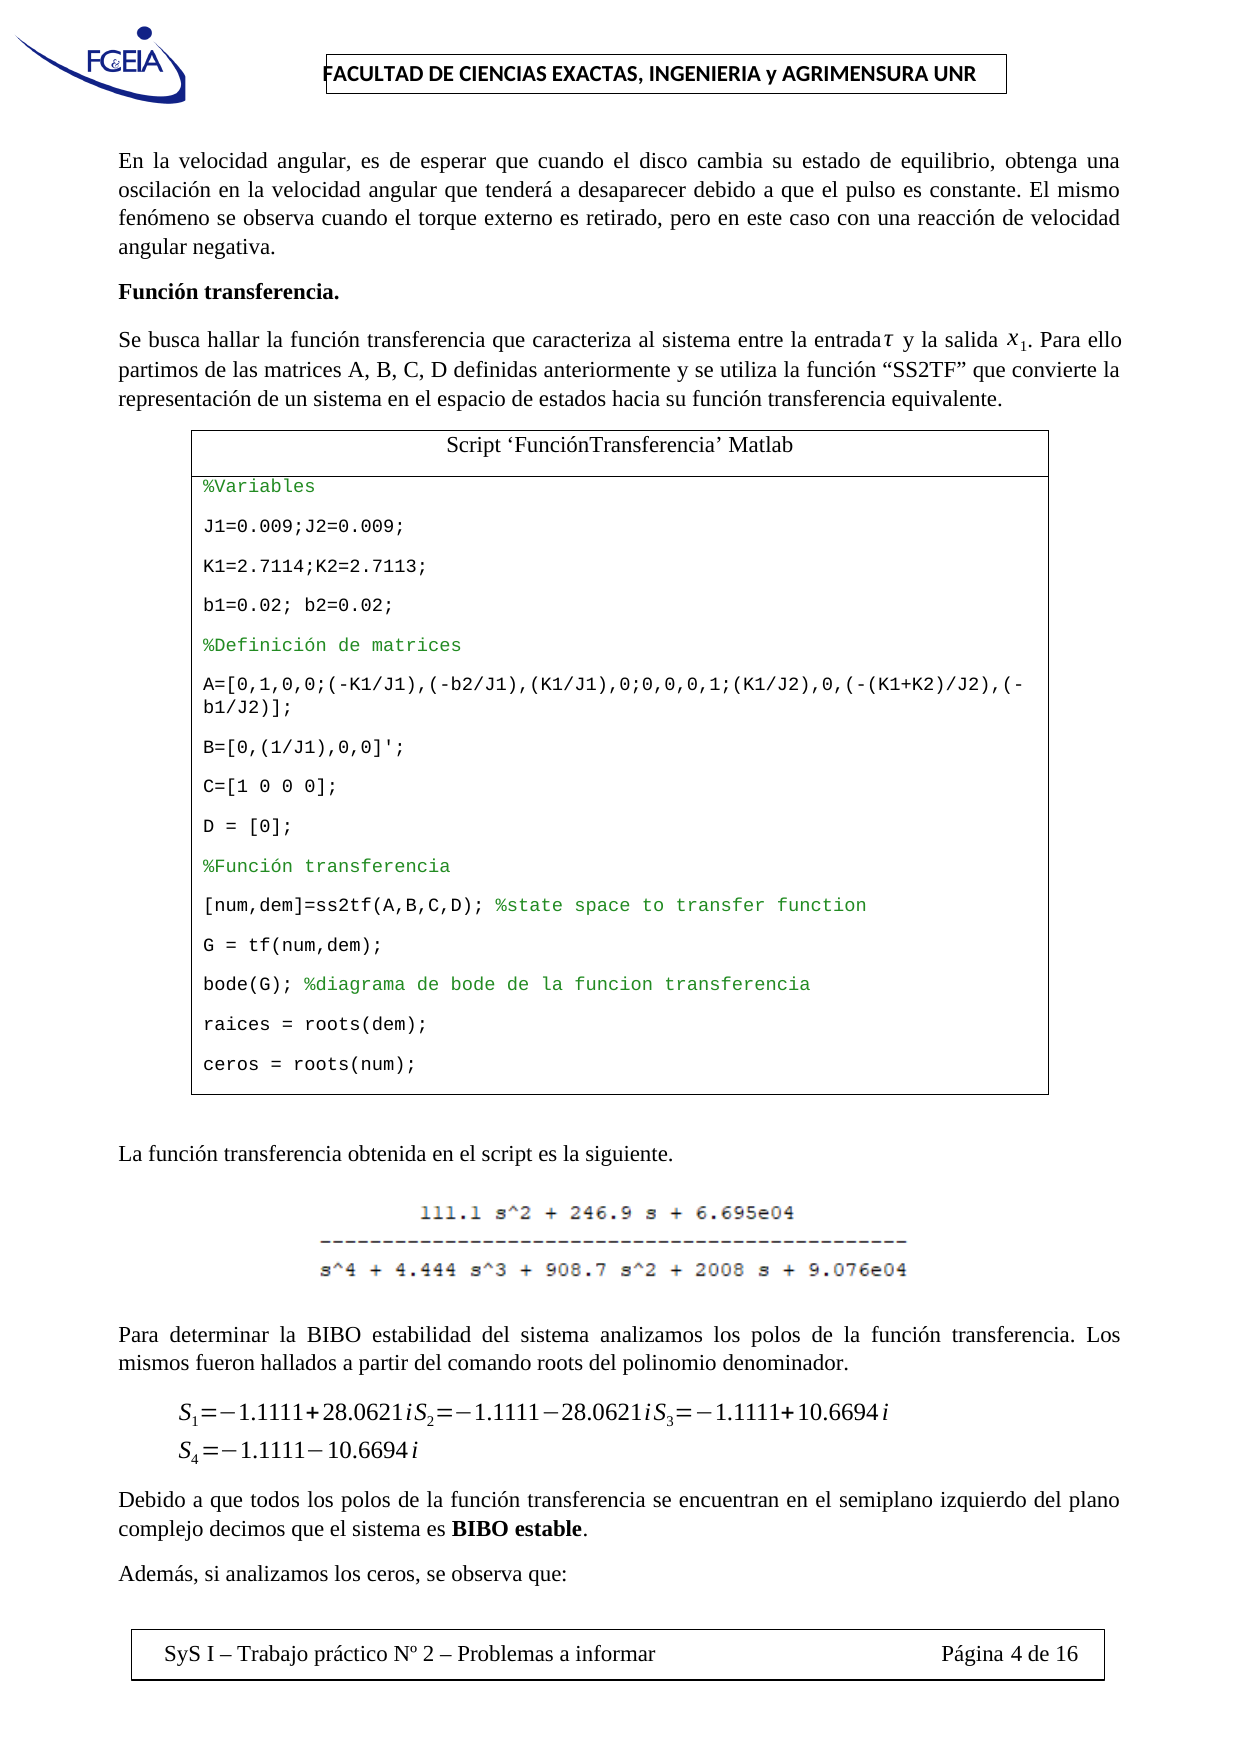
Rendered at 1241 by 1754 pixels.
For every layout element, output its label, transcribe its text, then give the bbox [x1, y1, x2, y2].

picture [307, 1187, 933, 1300]
text Debido a que todos los polos de la función transferencia se encuentran en el semiplano izquierdo del plano complejo decimos que el sistema es BIBO estable. [118, 1487, 1122, 1541]
text Además, si analizamos los ceros, se observa que: [118, 1560, 1122, 1586]
text Se busca hallar la función transferencia que caracteriza al sistema entre la entrada y la salida . Para ello partimos de las matrices A, B, C, D definidas anteriormente y se utiliza la función “SS2TF” que convierte la representación de un sistema en el espacio de estados hacia su función transferencia equivalente. [118, 323, 1122, 411]
text Para determinar la BIBO estabilidad del sistema analizamos los polos de la función transferencia. Los mismos fueron hallados a partir del comando roots del polinomio denominador. [118, 1321, 1122, 1376]
table_cell %Variables J1=0.009;J2=0.009; K1=2.7114;K2=2.7113; b1=0.02; b2=0.02; %Definición de matrices A=[0,1,0,0;(-K1/J1),(-b2/J1),(K1/J1),0;0,0,0,1;(K1/J2),0,(-(K1+K2)/J2),(-b1/J2)]; B=[0,(1/J1),0,0]'; C=[1 0 0 0]; D = [0]; %Función transferencia [num,dem]=ss2tf(A,B,C,D); %state space to transfer function G = tf(num,dem); bode(G); %diagrama de bode de la funcion transferencia raices = roots(dem); ceros = roots(num); [192, 477, 1048, 1094]
text La función transferencia obtenida en el script es la siguiente. [118, 1141, 1122, 1167]
picture [13, 26, 186, 108]
text En la velocidad angular, es de esperar que cuando el disco cambia su estado de equilibrio, obtenga una oscilación en la velocidad angular que tenderá a desaparecer debido a que el pulso es constante. El mismo fenómeno se observa cuando el torque externo es retirado, pero en este caso con una reacción de velocidad angular negativa. [118, 148, 1122, 259]
table_header Script ‘FunciónTransferencia’ Matlab [192, 431, 1048, 476]
text Función transferencia. [118, 278, 1122, 304]
